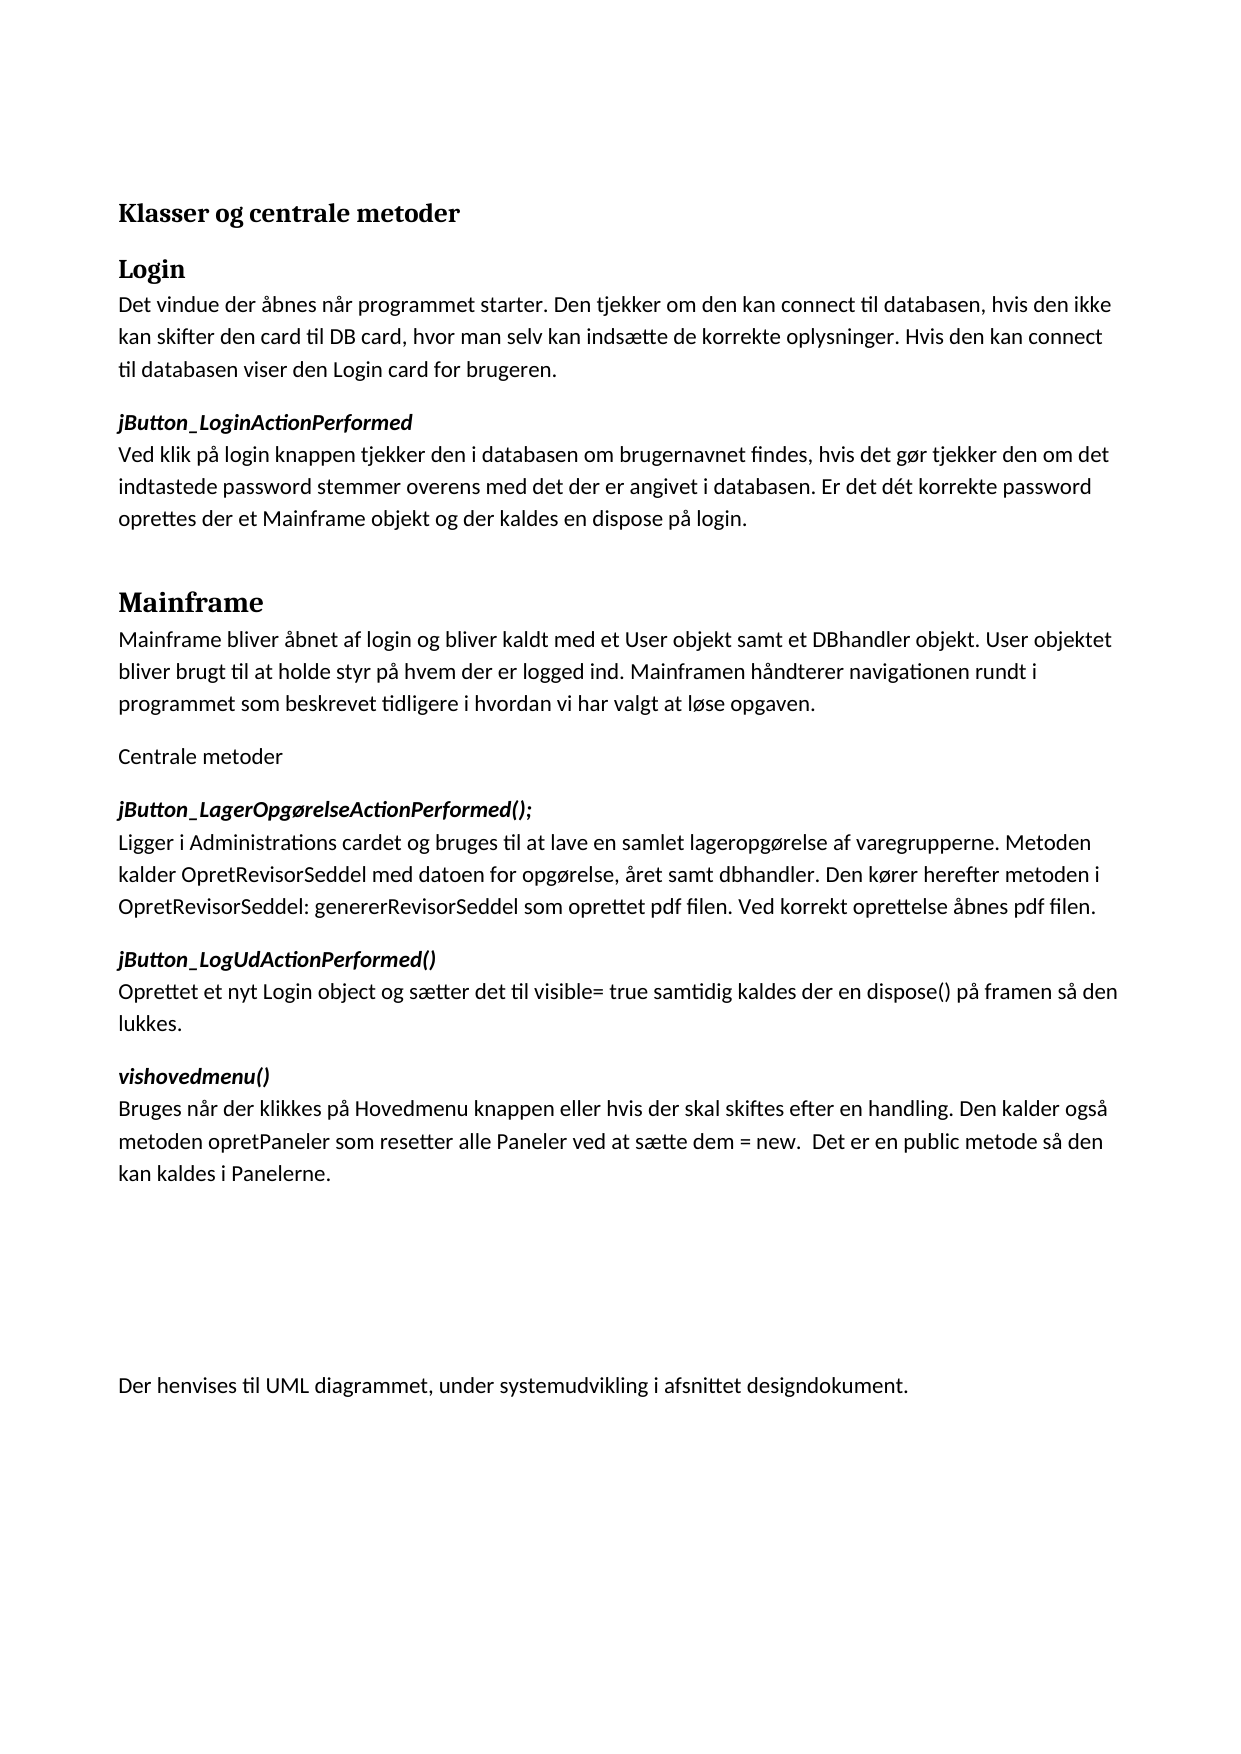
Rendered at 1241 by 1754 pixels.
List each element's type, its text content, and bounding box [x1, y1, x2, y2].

text Det vindue der åbnes når programmet starter. Den tjekker om den kan connect til databasen, hvis den ikke kan skifter den card til DB card, hvor man selv kan indsætte de korrekte oplysninger. Hvis den kan connect til databasen viser den Login card for brugeren. [118, 290, 1122, 383]
text jButton_LogUdActionPerformed() Oprettet et nyt Login object og sætter det til visible= true samtidig kaldes der en dispose() på framen så den lukkes. [118, 945, 1122, 1037]
text jButton_LagerOpgørelseActionPerformed(); Ligger i Administrations cardet og bruges til at lave en samlet lageropgørelse af varegrupperne. Metoden kalder OpretRevisorSeddel med datoen for opgørelse, året samt dbhandler. Den kører herefter metoden i OpretRevisorSeddel: genererRevisorSeddel som oprettet pdf filen. Ved korrekt oprettelse åbnes pdf filen. [118, 795, 1122, 920]
text vishovedmenu() Bruges når der klikkes på Hovedmenu knappen eller hvis der skal skiftes efter en handling. Den kalder også metoden opretPaneler som resetter alle Paneler ved at sætte dem = new. Det er en public metode så den kan kaldes i Panelerne. [118, 1062, 1122, 1187]
text jButton_LoginActionPerformed Ved klik på login knappen tjekker den i databasen om brugernavnet findes, hvis det gør tjekker den om det indtastede password stemmer overens med det der er angivet i databasen. Er det dét korrekte password oprettes der et Mainframe objekt og der kaldes en dispose på login. [118, 408, 1122, 532]
subtitle Klasser og centrale metoder [118, 198, 1122, 229]
text Der henvises til UML diagrammet, under systemudvikling i afsnittet designdokument. [118, 1371, 1122, 1399]
text Mainframe bliver åbnet af login og bliver kaldt med et User objekt samt et DBhandler objekt. User objektet bliver brugt til at holde styr på hvem der er logged ind. Mainframen håndterer navigationen rundt i programmet som beskrevet tidligere i hvordan vi har valgt at løse opgaven. [118, 625, 1122, 717]
subtitle Login [118, 254, 1122, 286]
subtitle Mainframe [118, 586, 1122, 620]
text Centrale metoder [118, 742, 1122, 770]
